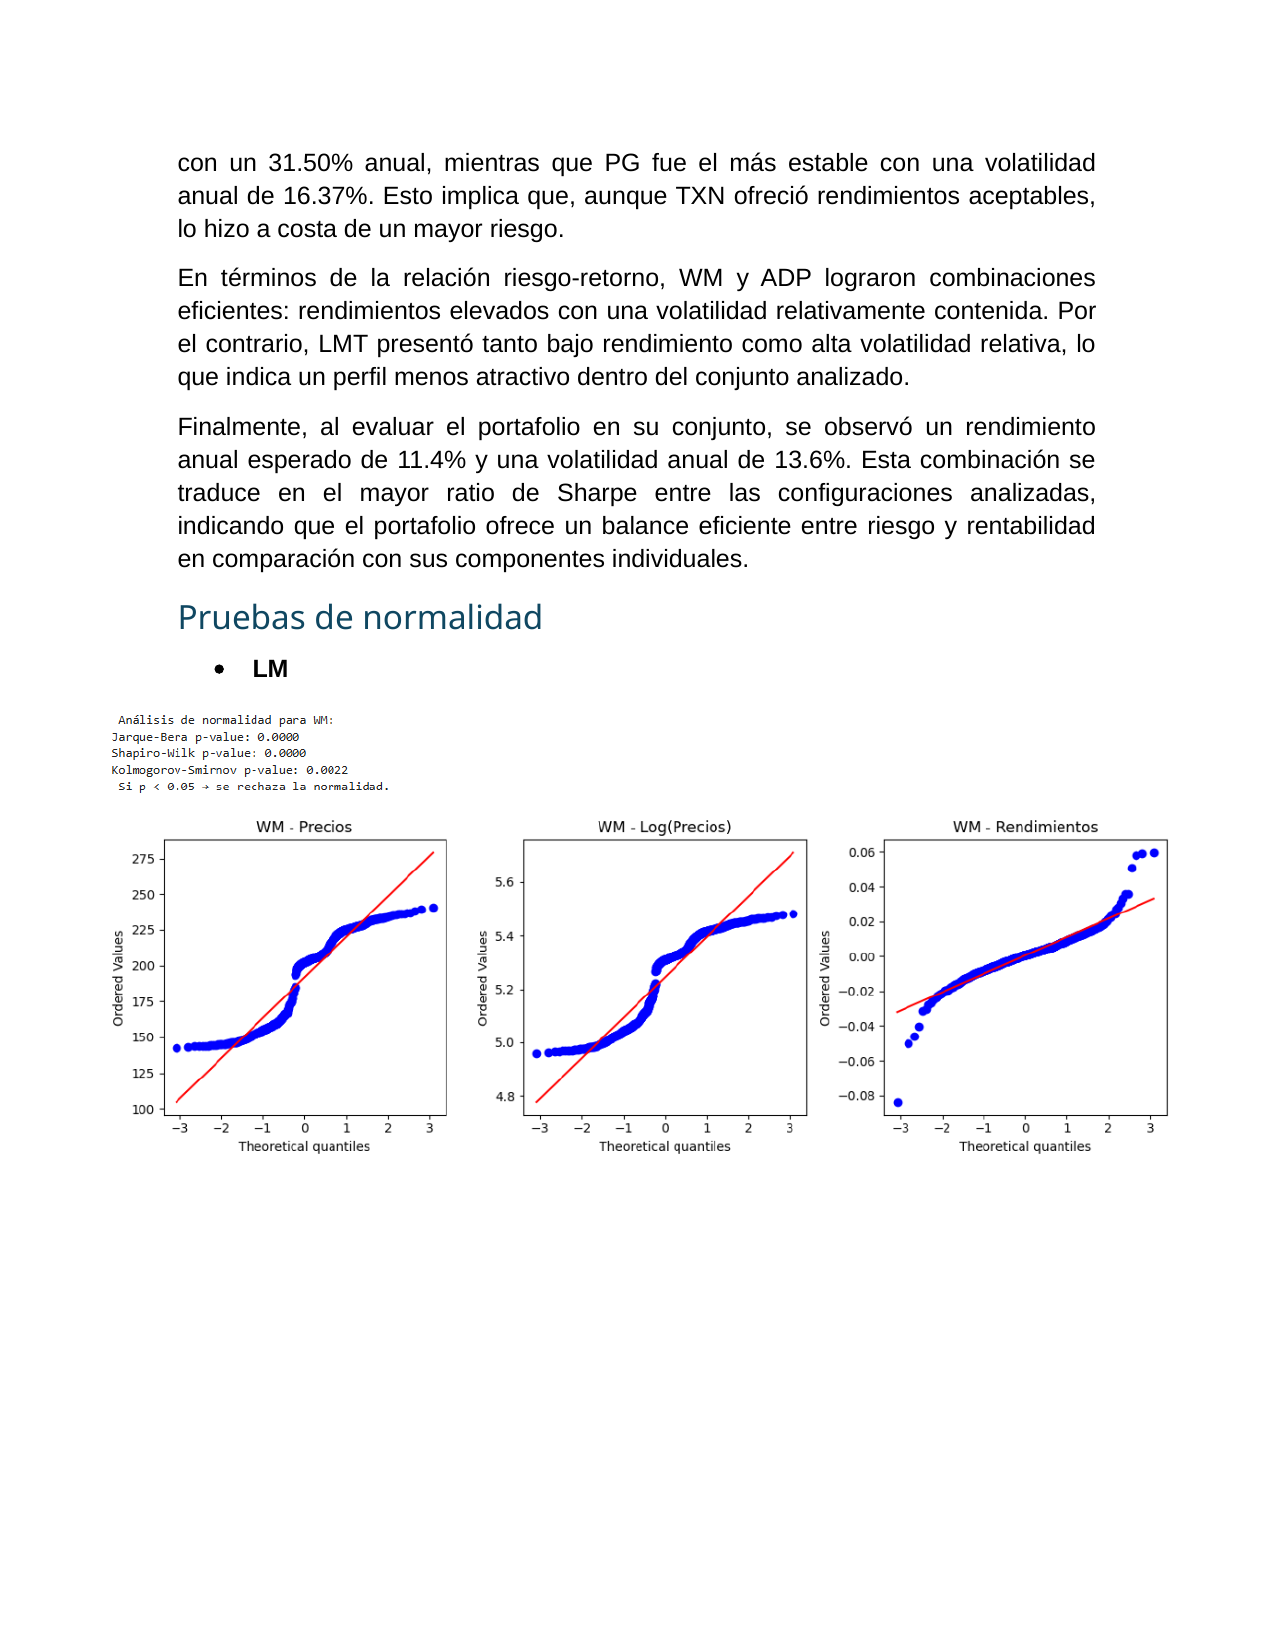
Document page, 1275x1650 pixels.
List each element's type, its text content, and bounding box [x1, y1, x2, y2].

picture [101, 706, 1168, 1156]
list LM [215, 654, 1098, 683]
text Finalmente, al evaluar el portafolio en su conjunto, se observó un rendimiento anual esperado de 11.4% y una volatilidad anual de 13.6%. Esta combinación se traduce en el mayor ratio de Sharpe entre las configuraciones analizadas, indicando que el portafolio ofrece un balance eficiente entre riesgo y rentabilidad en comparación con sus componentes individuales. [177, 412, 1098, 573]
text En términos de la relación riesgo-retorno, WM y ADP lograron combinaciones eficientes: rendimientos elevados con una volatilidad relativamente contenida. Por el contrario, LMT presentó tanto bajo rendimiento como alta volatilidad relativa, lo que indica un perfil menos atractivo dentro del conjunto analizado. [177, 263, 1098, 391]
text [177, 148, 1098, 242]
subtitle Pruebas de normalidad [177, 594, 1098, 639]
